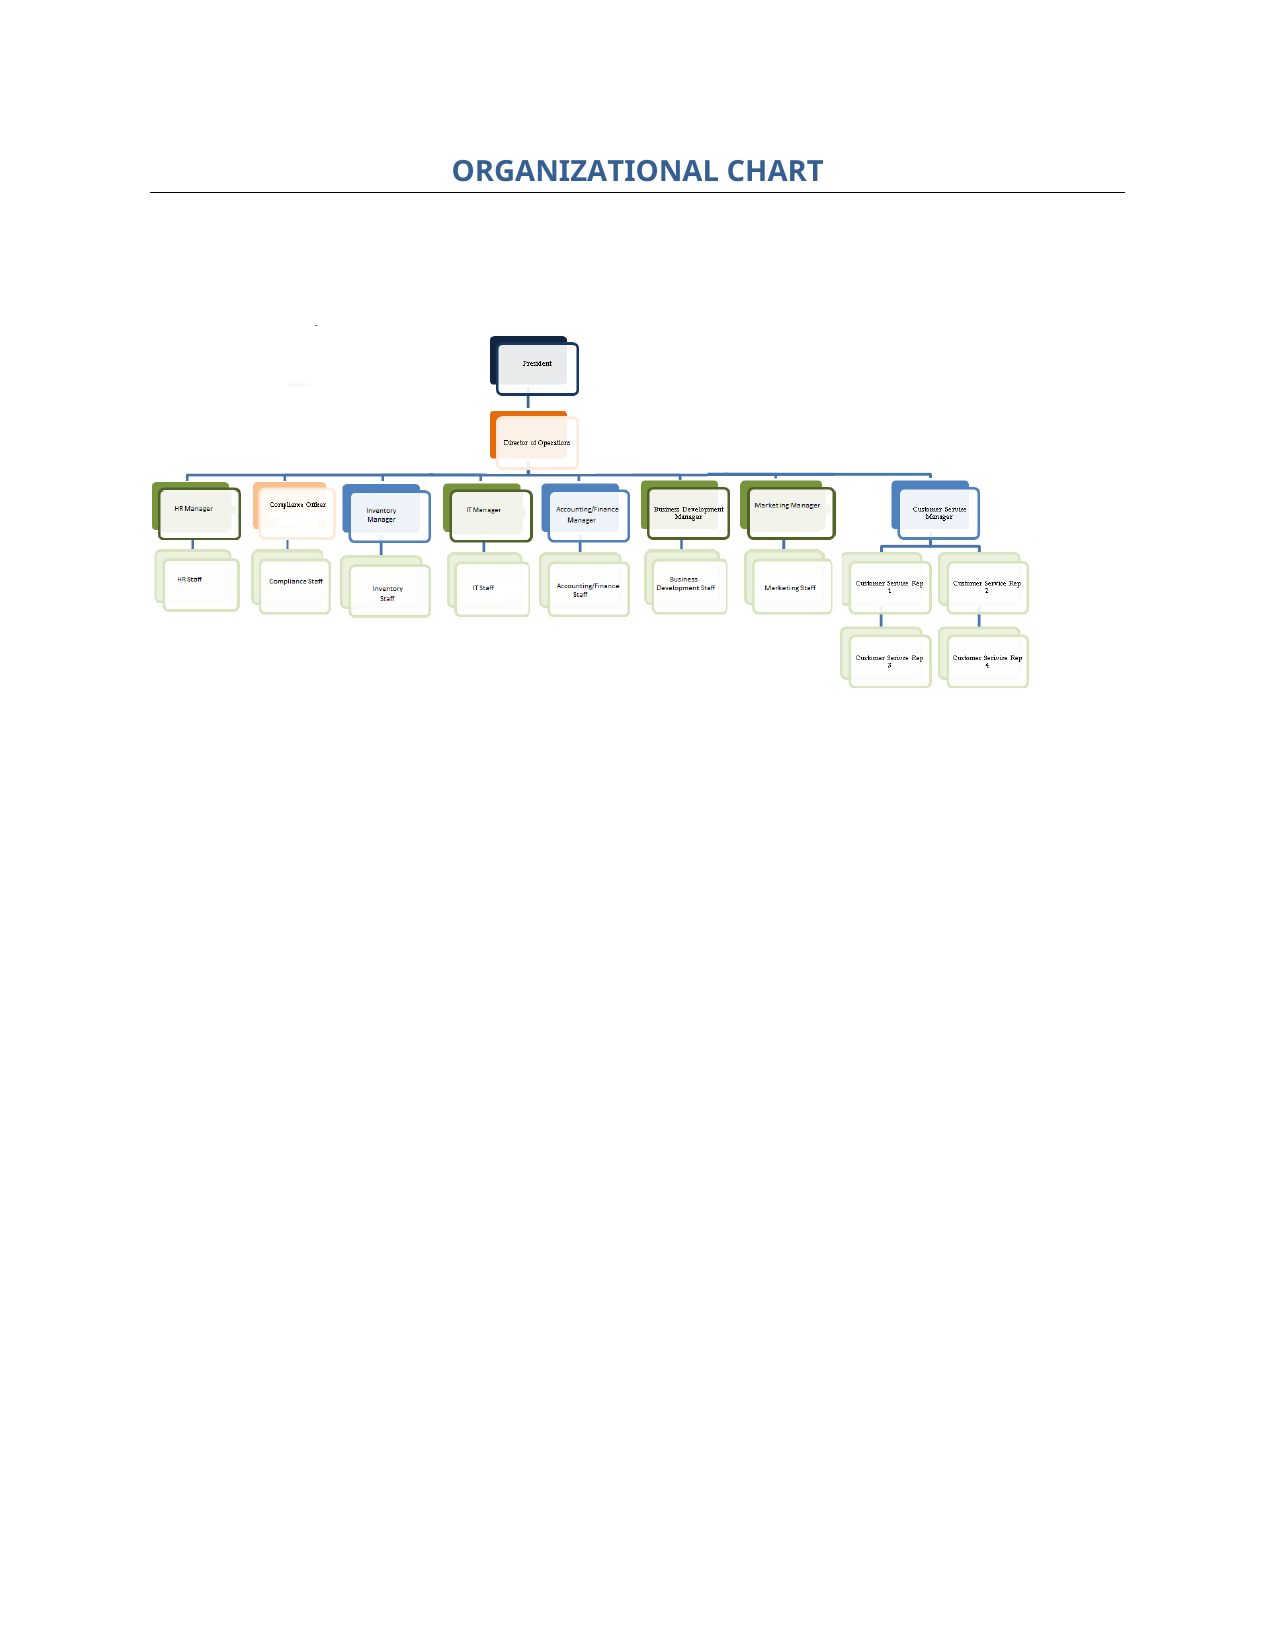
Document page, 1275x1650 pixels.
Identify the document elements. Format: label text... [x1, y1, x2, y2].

text ORGANIZATIONAL CHART [150, 150, 1125, 192]
picture [150, 325, 1121, 793]
